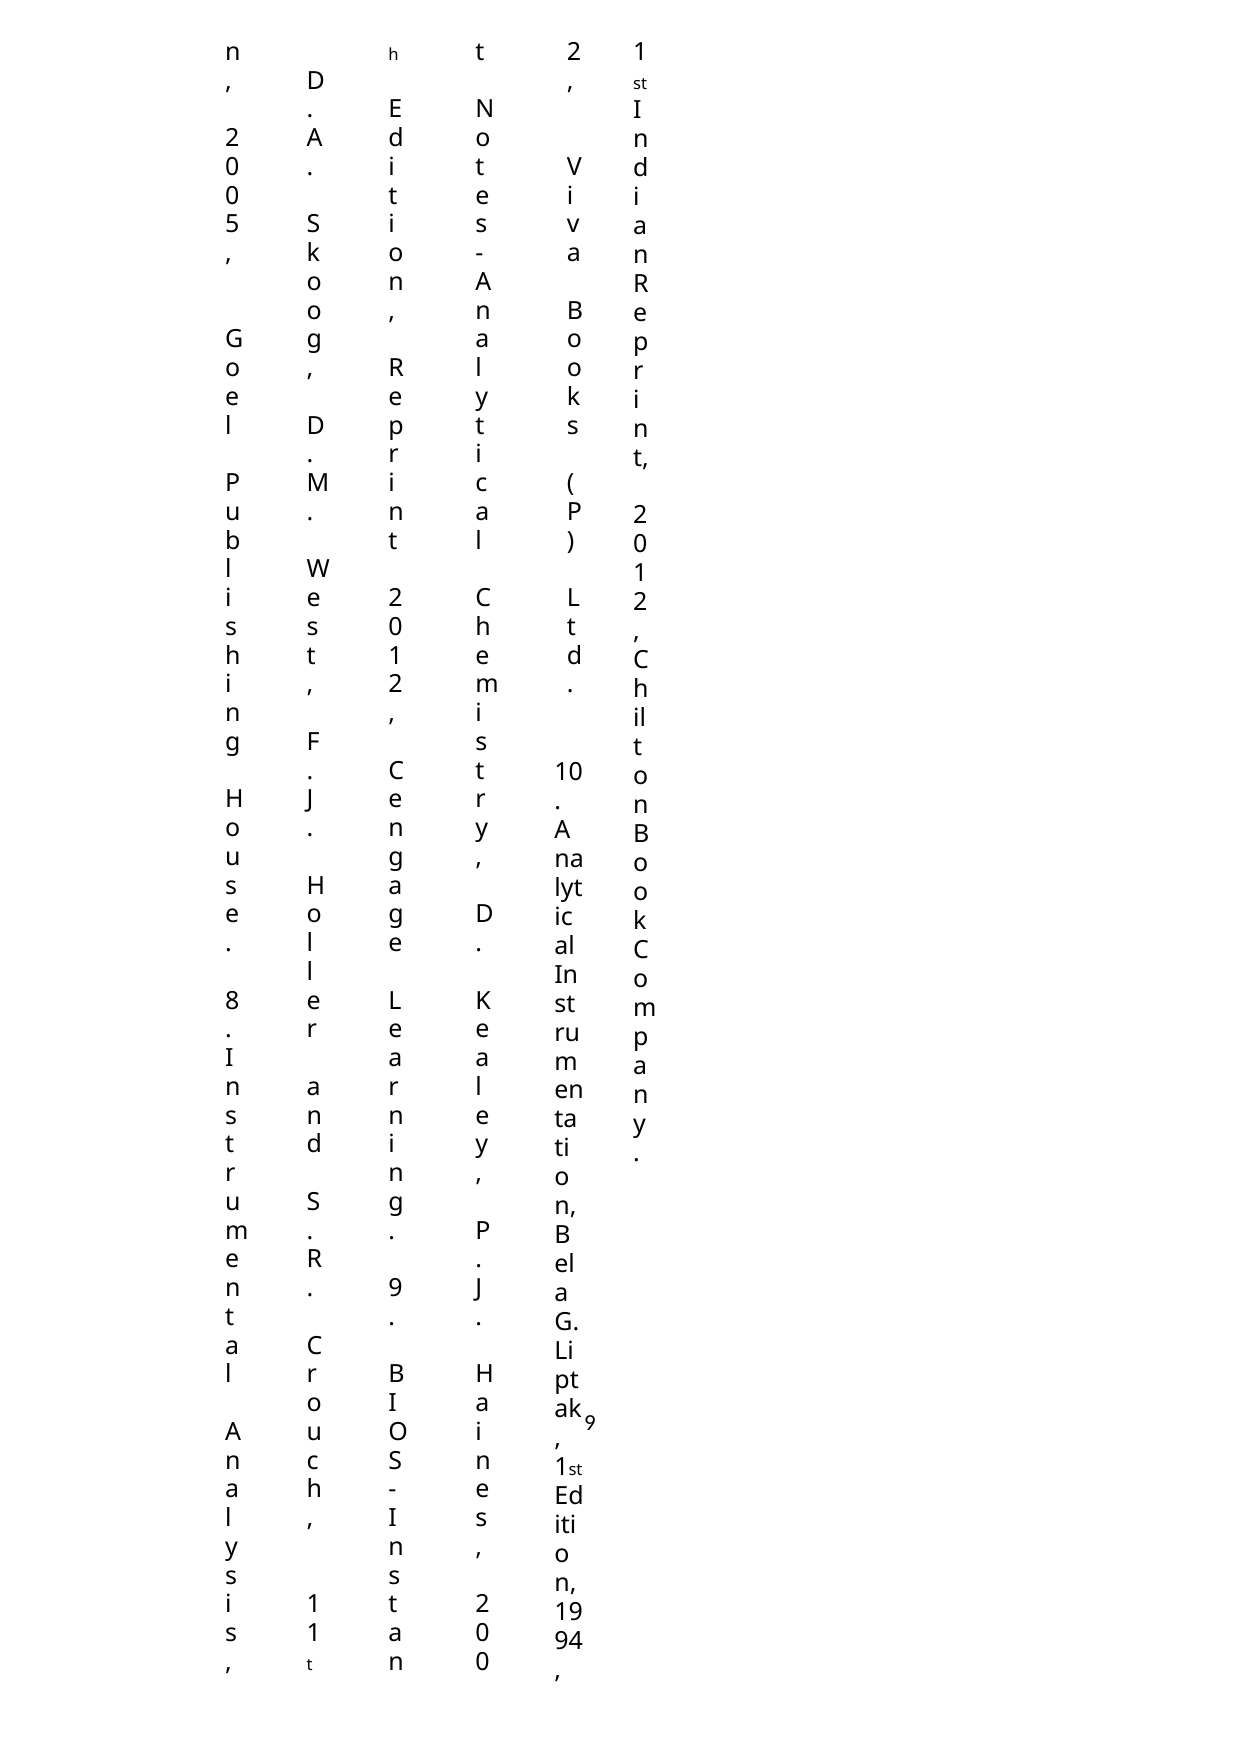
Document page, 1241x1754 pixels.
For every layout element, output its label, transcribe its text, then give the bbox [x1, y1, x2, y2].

text 10. Analytical Instrumentation, Bela G. Liptak, 1st Edition,1994, 1st Indian Reprint, 2012, Chilton Book Company. [554, 728, 584, 1684]
